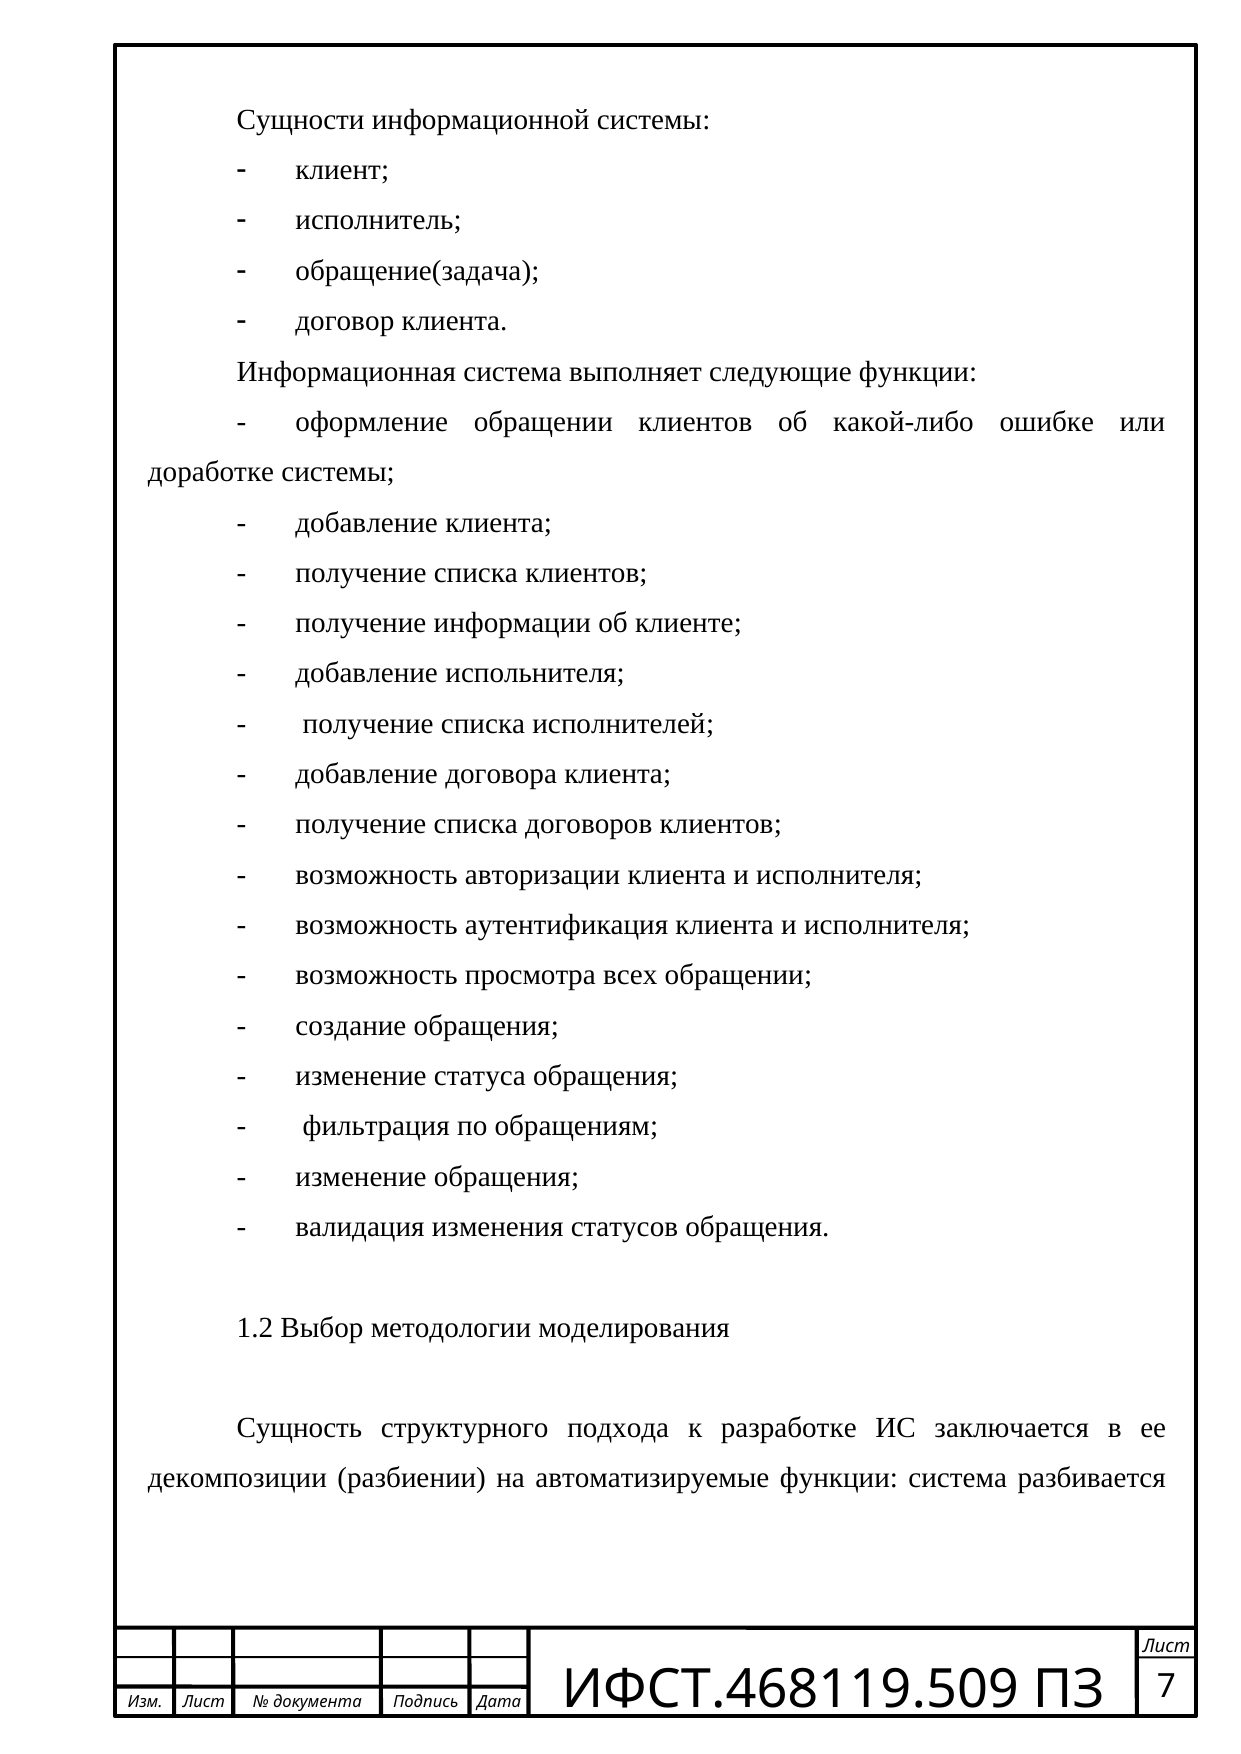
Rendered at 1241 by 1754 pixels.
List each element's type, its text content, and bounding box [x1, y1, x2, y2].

list договор клиента. [148, 303, 1167, 337]
list обращение(задача); [148, 253, 1167, 287]
list получение списка клиентов; [148, 555, 1167, 588]
list создание обращения; [148, 1008, 1167, 1041]
list Информационная система выполняет следующие функции: [148, 354, 1167, 387]
list добавление клиента; [148, 505, 1167, 538]
list клиент; [148, 152, 1167, 186]
list валидация изменения статусов обращения. [148, 1209, 1167, 1243]
list получение списка договоров клиентов; [148, 807, 1167, 840]
list возможность просмотра всех обращении; [148, 957, 1167, 991]
list возможность авторизации клиента и исполнителя; [148, 857, 1167, 890]
list возможность аутентификация клиента и исполнителя; [148, 907, 1167, 941]
list изменение статуса обращения; [148, 1058, 1167, 1092]
list Сущности информационной системы: [148, 102, 1167, 135]
list 1.2 Выбор методологии моделирования [148, 1310, 1167, 1343]
list получение списка исполнителей; [148, 706, 1167, 739]
list фильтрация по обращениям; [148, 1108, 1167, 1142]
list добавление испольнителя; [148, 656, 1167, 689]
list исполнитель; [148, 202, 1167, 236]
list оформление обращении клиентов об какой-либо ошибке или доработке системы; [148, 404, 1167, 488]
list получение информации об клиенте; [148, 605, 1167, 639]
list изменение обращения; [148, 1159, 1167, 1192]
list добавление договора клиента; [148, 756, 1167, 790]
